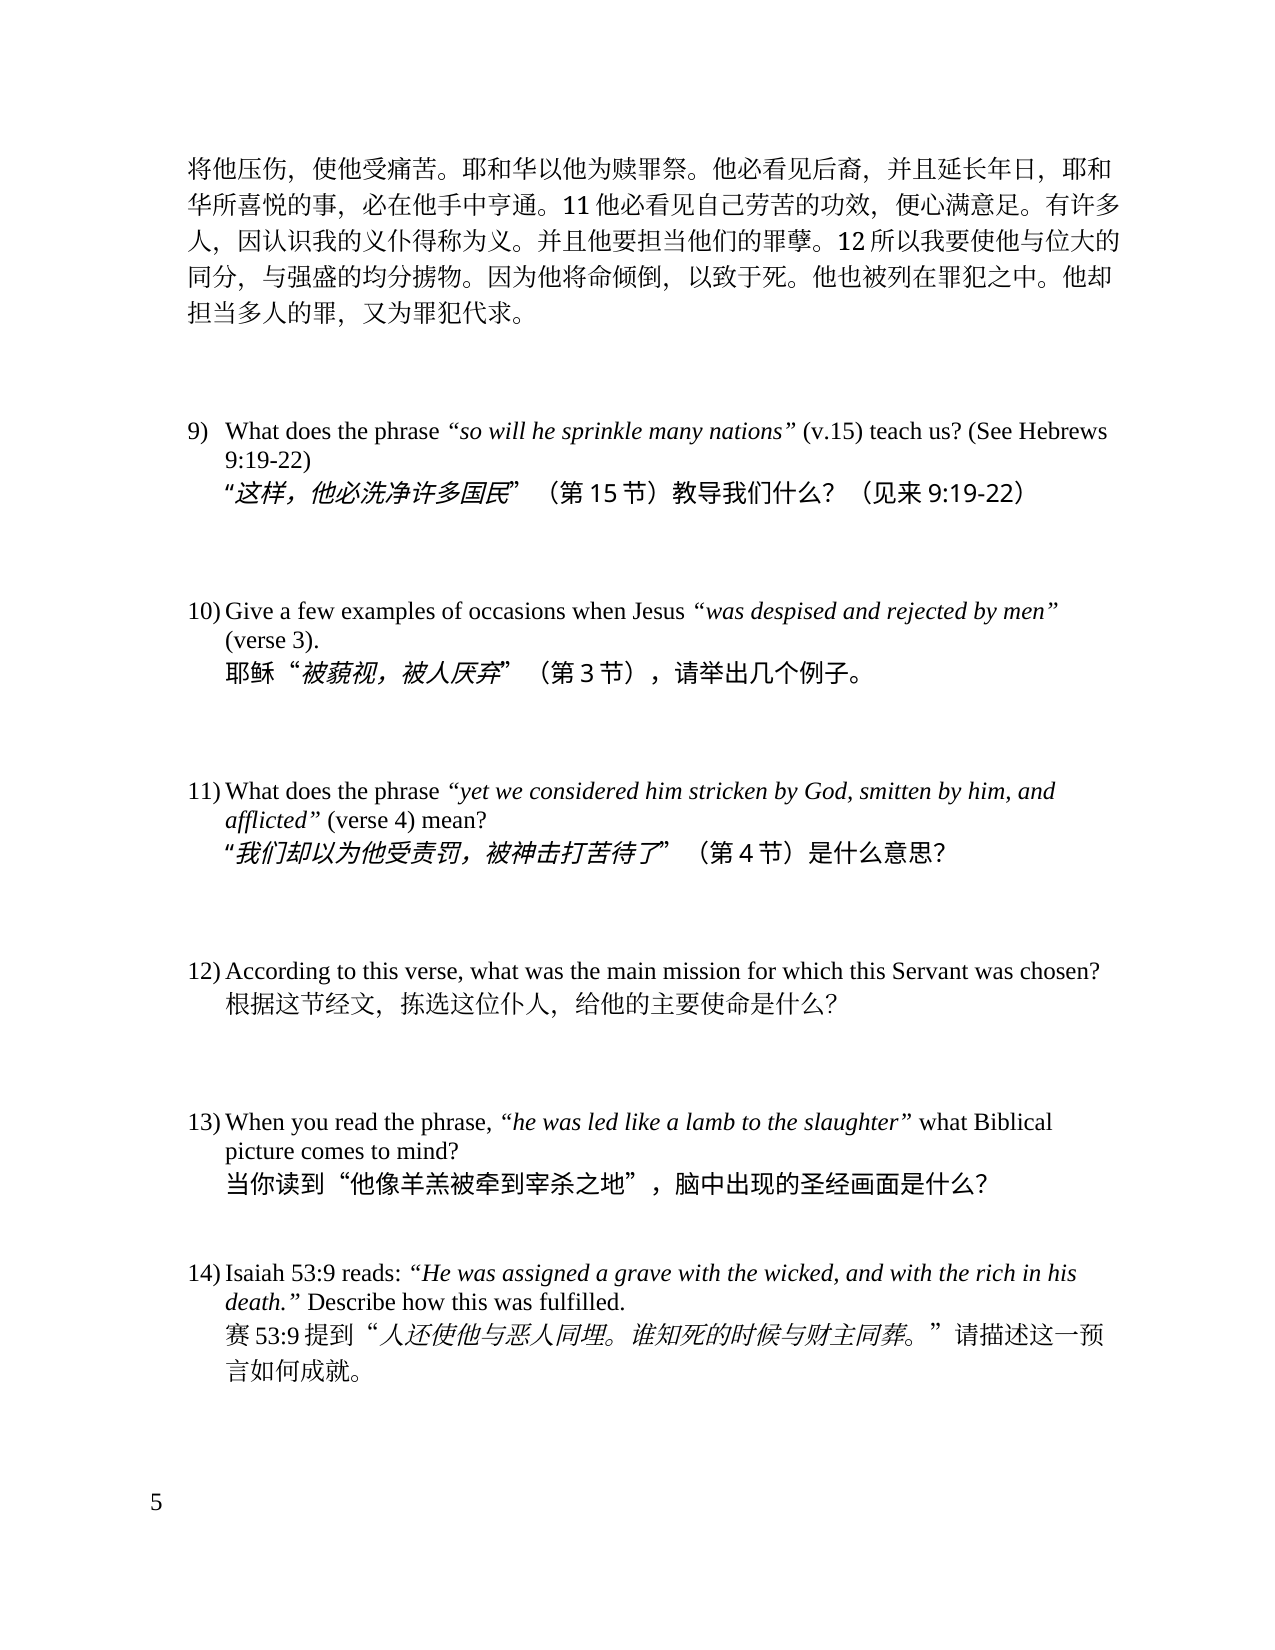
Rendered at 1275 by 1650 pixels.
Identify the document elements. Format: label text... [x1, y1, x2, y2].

list “我们却以为他受责罚，被神击打苦待了”（第4节）是什么意思？ [225, 834, 1125, 870]
list According to this verse, what was the main mission for which this Servant was chosen? [187, 956, 1125, 985]
list Give a few examples of occasions when Jesus “was despised and rejected by men” (verse 3). [187, 596, 1125, 654]
list 当你读到“他像羊羔被牵到宰杀之地”，脑中出现的圣经画面是什么？ [225, 1164, 1125, 1201]
list Isaiah 53:9 reads: “He was assigned a grave with the wicked, and with the rich in his death.” Describe how this was fulfilled. [187, 1258, 1125, 1316]
list 耶稣“被藐视，被人厌弃”（第3节），请举出几个例子。 [225, 654, 1125, 690]
list “这样，他必洗净许多国民”（第15节）教导我们什么？（见来9:19-22） [225, 474, 1125, 510]
list What does the phrase “so will he sprinkle many nations” (v.15) teach us? (See Hebrews 9:19-22) [187, 416, 1125, 474]
list What does the phrase “yet we considered him stricken by God, smitten by him, and afflicted” (verse 4) mean? [187, 776, 1125, 834]
list When you read the phrase, “he was led like a lamb to the slaughter” what Biblical picture comes to mind? [187, 1107, 1125, 1164]
list 根据这节经文，拣选这位仆人，给他的主要使命是什么？ [225, 985, 1125, 1021]
list 赛53:9提到“人还使他与恶人同埋。谁知死的时候与财主同葬。”请描述这一预言如何成就。 [225, 1316, 1125, 1388]
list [187, 150, 1125, 330]
